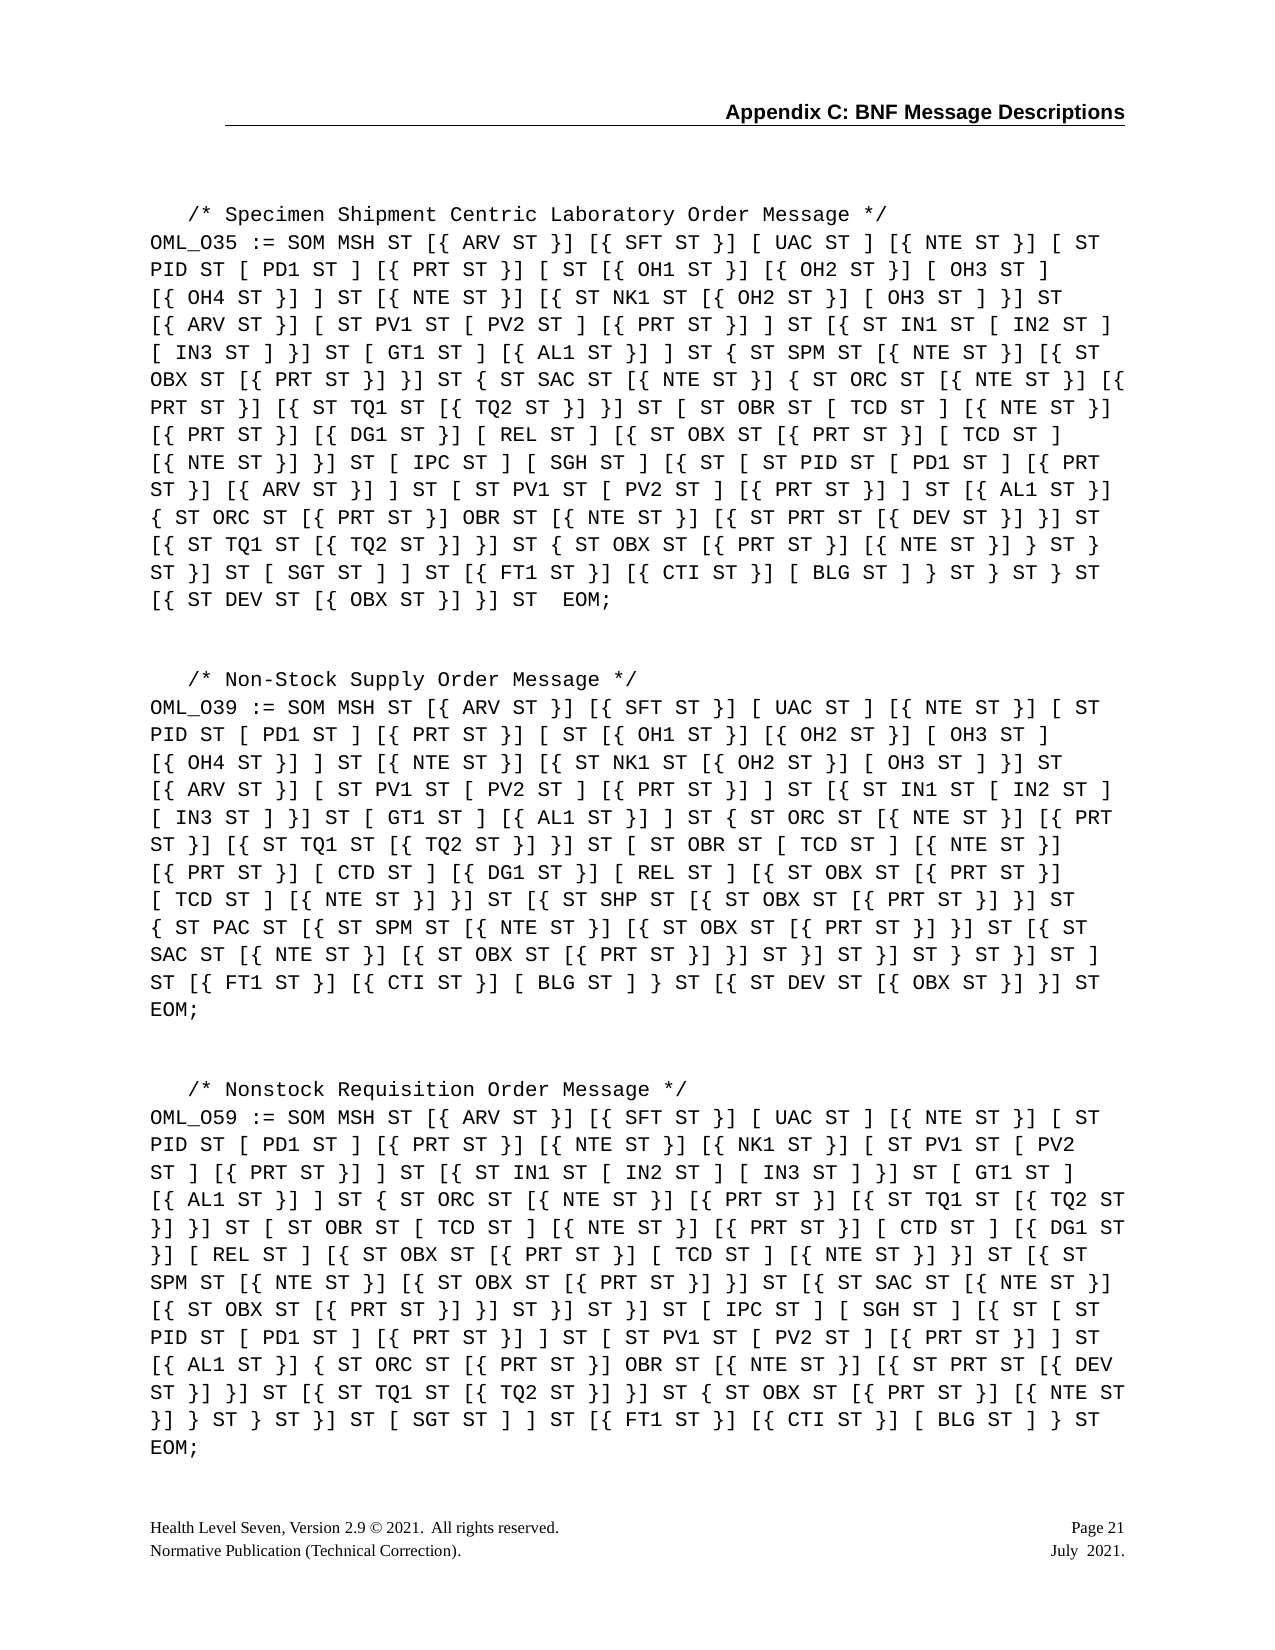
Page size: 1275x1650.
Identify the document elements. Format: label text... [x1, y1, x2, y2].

text OML_O35 := SOM MSH ST [{ ARV ST }] [{ SFT ST }] [ UAC ST ] [{ NTE ST }] [ ST PID ST [ PD1 ST ] [{ PRT ST }] [ ST [{ OH1 ST }] [{ OH2 ST }] [ OH3 ST ] [{ OH4 ST }] ] ST [{ NTE ST }] [{ ST NK1 ST [{ OH2 ST }] [ OH3 ST ] }] ST [{ ARV ST }] [ ST PV1 ST [ PV2 ST ] [{ PRT ST }] ] ST [{ ST IN1 ST [ IN2 ST ] [ IN3 ST ] }] ST [ GT1 ST ] [{ AL1 ST }] ] ST { ST SPM ST [{ NTE ST }] [{ ST OBX ST [{ PRT ST }] }] ST { ST SAC ST [{ NTE ST }] { ST ORC ST [{ NTE ST }] [{ PRT ST }] [{ ST TQ1 ST [{ TQ2 ST }] }] ST [ ST OBR ST [ TCD ST ] [{ NTE ST }] [{ PRT ST }] [{ DG1 ST }] [ REL ST ] [{ ST OBX ST [{ PRT ST }] [ TCD ST ] [{ NTE ST }] }] ST [ IPC ST ] [ SGH ST ] [{ ST [ ST PID ST [ PD1 ST ] [{ PRT ST }] [{ ARV ST }] ] ST [ ST PV1 ST [ PV2 ST ] [{ PRT ST }] ] ST [{ AL1 ST }] { ST ORC ST [{ PRT ST }] OBR ST [{ NTE ST }] [{ ST PRT ST [{ DEV ST }] }] ST [{ ST TQ1 ST [{ TQ2 ST }] }] ST { ST OBX ST [{ PRT ST }] [{ NTE ST }] } ST } ST }] ST [ SGT ST ] ] ST [{ FT1 ST }] [{ CTI ST }] [ BLG ST ] } ST } ST } ST [{ ST DEV ST [{ OBX ST }] }] ST EOM; [150, 232, 1125, 613]
text /* Specimen Shipment Centric Laboratory Order Message */ [150, 204, 1125, 228]
text OML_O39 := SOM MSH ST [{ ARV ST }] [{ SFT ST }] [ UAC ST ] [{ NTE ST }] [ ST PID ST [ PD1 ST ] [{ PRT ST }] [ ST [{ OH1 ST }] [{ OH2 ST }] [ OH3 ST ] [{ OH4 ST }] ] ST [{ NTE ST }] [{ ST NK1 ST [{ OH2 ST }] [ OH3 ST ] }] ST [{ ARV ST }] [ ST PV1 ST [ PV2 ST ] [{ PRT ST }] ] ST [{ ST IN1 ST [ IN2 ST ] [ IN3 ST ] }] ST [ GT1 ST ] [{ AL1 ST }] ] ST { ST ORC ST [{ NTE ST }] [{ PRT ST }] [{ ST TQ1 ST [{ TQ2 ST }] }] ST [ ST OBR ST [ TCD ST ] [{ NTE ST }] [{ PRT ST }] [ CTD ST ] [{ DG1 ST }] [ REL ST ] [{ ST OBX ST [{ PRT ST }] [ TCD ST ] [{ NTE ST }] }] ST [{ ST SHP ST [{ ST OBX ST [{ PRT ST }] }] ST { ST PAC ST [{ ST SPM ST [{ NTE ST }] [{ ST OBX ST [{ PRT ST }] }] ST [{ ST SAC ST [{ NTE ST }] [{ ST OBX ST [{ PRT ST }] }] ST }] ST }] ST } ST }] ST ] ST [{ FT1 ST }] [{ CTI ST }] [ BLG ST ] } ST [{ ST DEV ST [{ OBX ST }] }] ST EOM; [150, 697, 1125, 1023]
text /* Non-Stock Supply Order Message */ [150, 669, 1125, 693]
text OML_O59 := SOM MSH ST [{ ARV ST }] [{ SFT ST }] [ UAC ST ] [{ NTE ST }] [ ST PID ST [ PD1 ST ] [{ PRT ST }] [{ NTE ST }] [{ NK1 ST }] [ ST PV1 ST [ PV2 ST ] [{ PRT ST }] ] ST [{ ST IN1 ST [ IN2 ST ] [ IN3 ST ] }] ST [ GT1 ST ] [{ AL1 ST }] ] ST { ST ORC ST [{ NTE ST }] [{ PRT ST }] [{ ST TQ1 ST [{ TQ2 ST }] }] ST [ ST OBR ST [ TCD ST ] [{ NTE ST }] [{ PRT ST }] [ CTD ST ] [{ DG1 ST }] [ REL ST ] [{ ST OBX ST [{ PRT ST }] [ TCD ST ] [{ NTE ST }] }] ST [{ ST SPM ST [{ NTE ST }] [{ ST OBX ST [{ PRT ST }] }] ST [{ ST SAC ST [{ NTE ST }] [{ ST OBX ST [{ PRT ST }] }] ST }] ST }] ST [ IPC ST ] [ SGH ST ] [{ ST [ ST PID ST [ PD1 ST ] [{ PRT ST }] ] ST [ ST PV1 ST [ PV2 ST ] [{ PRT ST }] ] ST [{ AL1 ST }] { ST ORC ST [{ PRT ST }] OBR ST [{ NTE ST }] [{ ST PRT ST [{ DEV ST }] }] ST [{ ST TQ1 ST [{ TQ2 ST }] }] ST { ST OBX ST [{ PRT ST }] [{ NTE ST }] } ST } ST }] ST [ SGT ST ] ] ST [{ FT1 ST }] [{ CTI ST }] [ BLG ST ] } ST EOM; [150, 1107, 1125, 1461]
text /* Nonstock Requisition Order Message */ [150, 1079, 1125, 1103]
